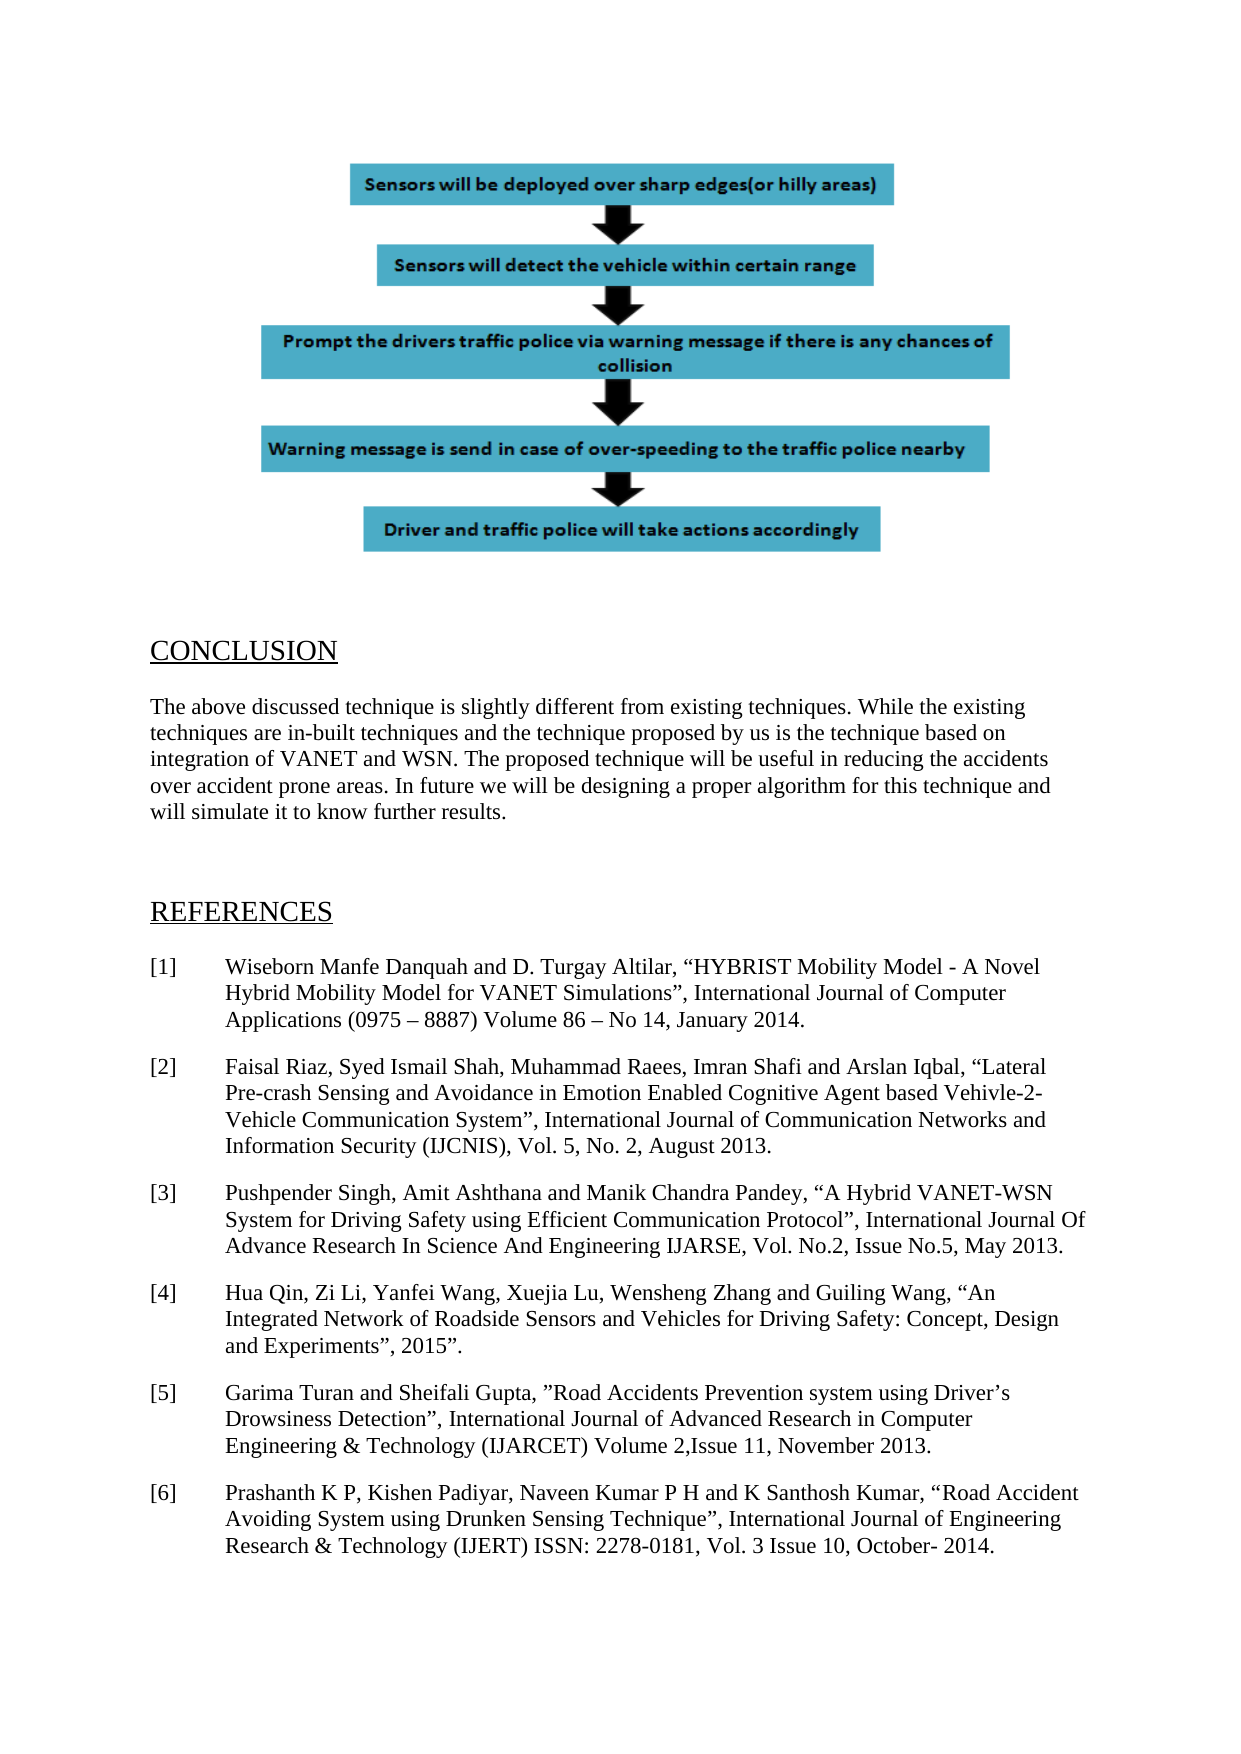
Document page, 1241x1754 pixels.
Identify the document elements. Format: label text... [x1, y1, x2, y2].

text [4] Hua Qin, Zi Li, Yanfei Wang, Xuejia Lu, Wensheng Zhang and Guiling Wang, “An Integrated Network of Roadside Sensors and Vehicles for Driving Safety: Concept, Design and Experiments”, 2015”. [150, 1279, 1090, 1358]
text [6] Prashanth K P, Kishen Padiyar, Naveen Kumar P H and K Santhosh Kumar, “Road Accident Avoiding System using Drunken Sensing Technique”, International Journal of Engineering Research & Technology (IJERT) ISSN: 2278-0181, Vol. 3 Issue 10, October- 2014. [150, 1479, 1090, 1558]
text [3] Pushpender Singh, Amit Ashthana and Manik Chandra Pandey, “A Hybrid VANET-WSN System for Driving Safety using Efficient Communication Protocol”, International Journal Of Advance Research In Science And Engineering IJARSE, Vol. No.2, Issue No.5, May 2013. [150, 1179, 1090, 1258]
text [2] Faisal Riaz, Syed Ismail Shah, Muhammad Raees, Imran Shafi and Arslan Iqbal, “Lateral Pre-crash Sensing and Avoidance in Emotion Enabled Cognitive Agent based Vehivle-2-Vehicle Communication System”, International Journal of Communication Networks and Information Security (IJCNIS), Vol. 5, No. 2, August 2013. [150, 1053, 1090, 1158]
text [5] Garima Turan and Sheifali Gupta, ”Road Accidents Prevention system using Driver’s Drowsiness Detection”, International Journal of Advanced Research in Computer Engineering & Technology (IJARCET) Volume 2,Issue 11, November 2013. [150, 1379, 1090, 1458]
text CONCLUSION [150, 633, 1090, 667]
text REFERENCES [150, 894, 1090, 927]
picture [225, 150, 1041, 564]
text The above discussed technique is slightly different from existing techniques. While the existing techniques are in-built techniques and the technique proposed by us is the technique based on integration of VANET and WSN. The proposed technique will be useful in reducing the accidents over accident prone areas. In future we will be designing a proper algorithm for this technique and will simulate it to know further results. [150, 693, 1090, 824]
text [1] Wiseborn Manfe Danquah and D. Turgay Altilar, “HYBRIST Mobility Model - A Novel Hybrid Mobility Model for VANET Simulations”, International Journal of Computer Applications (0975 – 8887) Volume 86 – No 14, January 2014. [150, 953, 1090, 1032]
